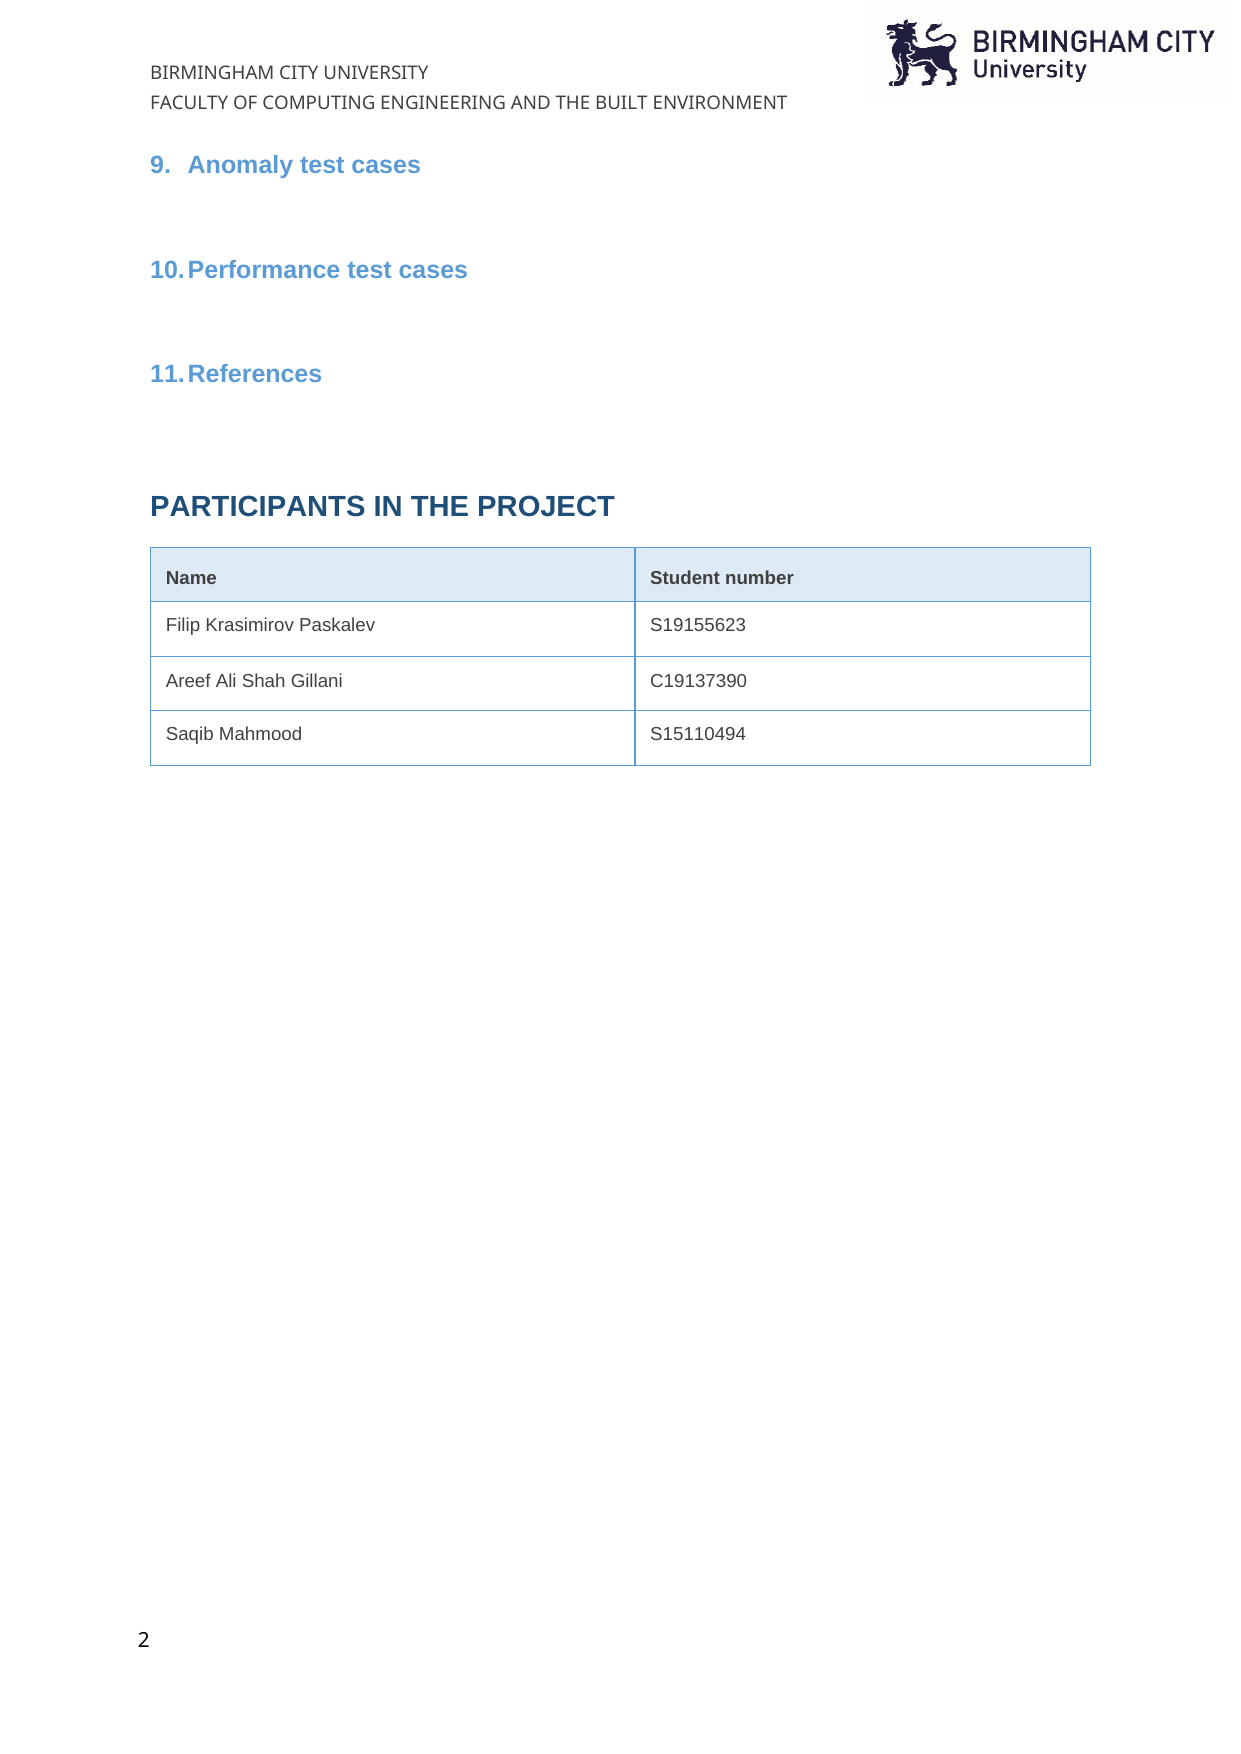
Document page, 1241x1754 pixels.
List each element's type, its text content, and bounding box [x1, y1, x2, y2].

table_header Name [151, 548, 634, 601]
table_cell Saqib Mahmood [151, 711, 634, 765]
picture [863, 0, 1232, 101]
table_cell Areef Ali Shah Gillani [151, 657, 634, 709]
table_cell С19137390 [636, 657, 1090, 709]
table_cell S19155623 [636, 602, 1090, 656]
text Anomaly test cases [150, 150, 1090, 179]
table_cell S15110494 [636, 711, 1090, 765]
text Performance test cases [150, 254, 1090, 283]
text participants in the project [150, 489, 1090, 522]
text References [150, 359, 1090, 388]
table_header Student number [636, 548, 1090, 601]
table_cell Filip Krasimirov Paskalev [151, 602, 634, 656]
